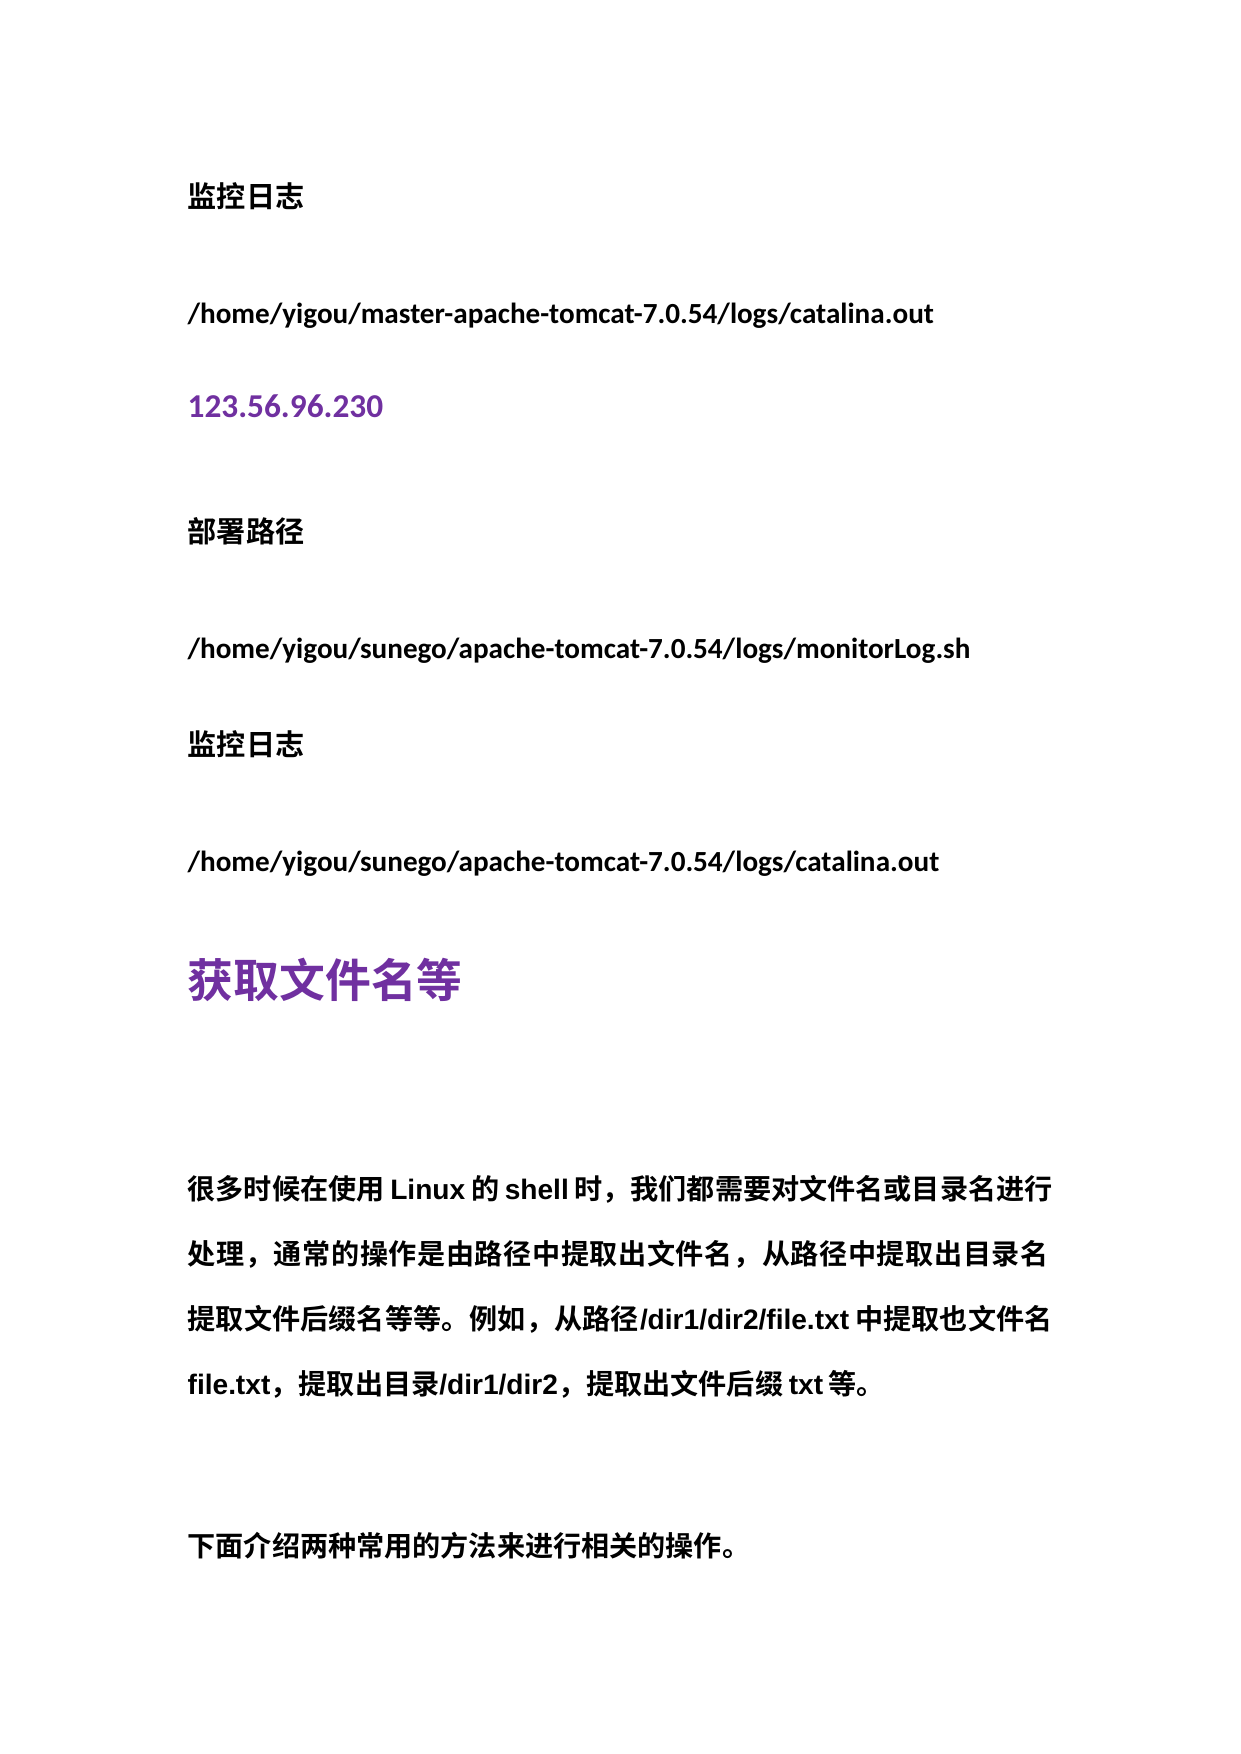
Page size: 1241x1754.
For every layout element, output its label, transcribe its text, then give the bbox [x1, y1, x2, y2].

text /home/yigou/sunego/apache-tomcat-7.0.54/logs/catalina.out [187, 829, 1053, 894]
text /home/yigou/master-apache-tomcat-7.0.54/logs/catalina.out [187, 281, 1053, 346]
subtitle 监控日志 [187, 162, 1053, 227]
subtitle 获取文件名等 [187, 929, 1053, 1027]
text 下面介绍两种常用的方法来进行相关的操作。 [187, 1512, 1053, 1577]
subtitle 部署路径 [187, 497, 1053, 562]
subtitle 123.56.96.230 [187, 373, 1053, 438]
text 很多时候在使用Linux的shell时，我们都需要对文件名或目录名进行处理，通常的操作是由路径中提取出文件名，从路径中提取出目录名，提取文件后缀名等等。例如，从路径/dir1/dir2/file.txt中提取也文件名file.txt，提取出目录/dir1/dir2，提取出文件后缀txt等。 [187, 1154, 1053, 1512]
text /home/yigou/sunego/apache-tomcat-7.0.54/logs/monitorLog.sh [187, 616, 1053, 681]
subtitle 监控日志 [187, 710, 1053, 775]
